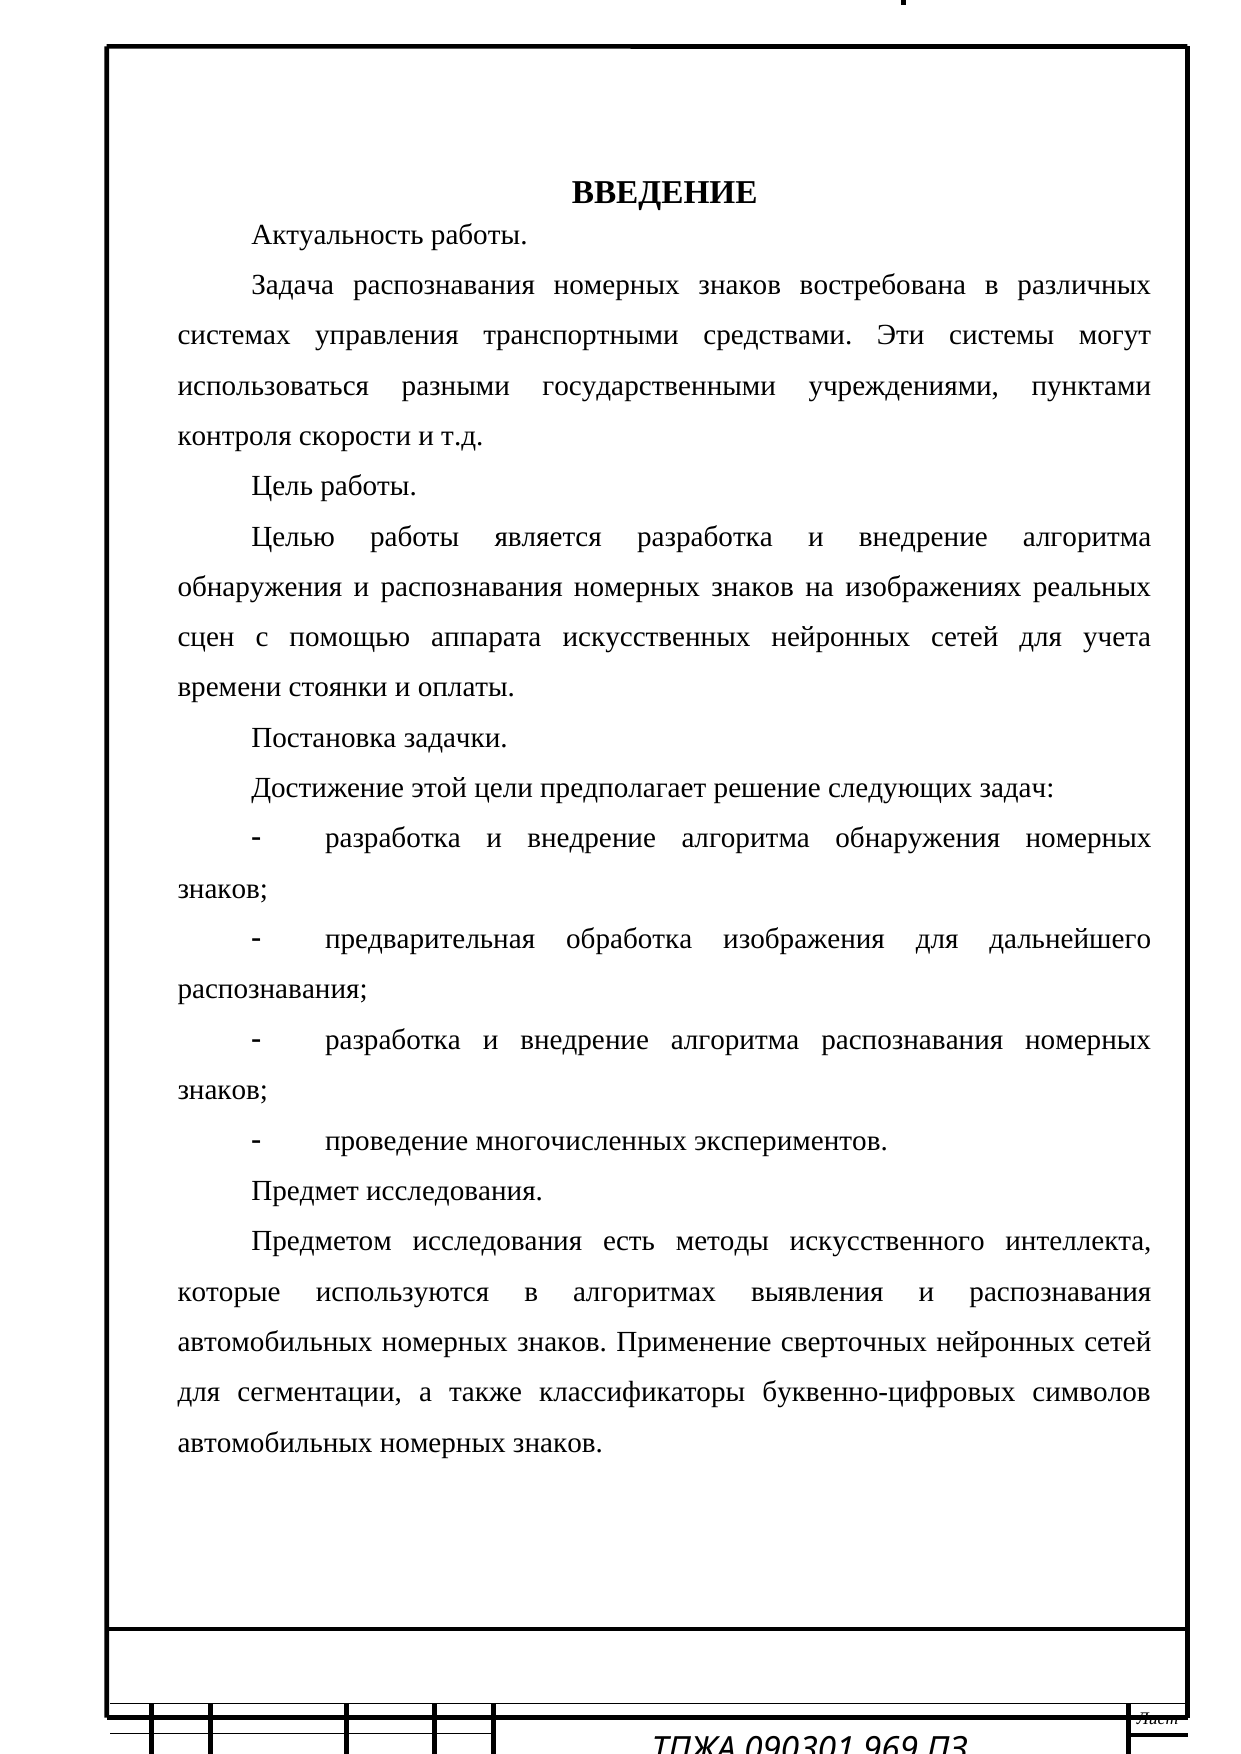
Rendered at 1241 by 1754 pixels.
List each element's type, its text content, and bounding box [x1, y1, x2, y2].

text Цель работы. [177, 468, 1152, 502]
text Предмет исследования. [177, 1173, 1152, 1207]
text Актуальность работы. [177, 217, 1152, 250]
text Достижение этой цели предполагает решение следующих задач: [177, 770, 1152, 804]
list разработка и внедрение алгоритма распознавания номерных знаков; [177, 1022, 1152, 1106]
list разработка и внедрение алгоритма обнаружения номерных знаков; [177, 821, 1152, 904]
text Предметом исследования есть методы искусственного интеллекта, которые используются в алгоритмах выявления и распознавания автомобильных номерных знаков. Применение сверточных нейронных сетей для сегментации, а также классификаторы буквенно-цифровых символов автомобильных номерных знаков. [177, 1223, 1152, 1458]
list проведение многочисленных экспериментов. [177, 1123, 1152, 1156]
text Постановка задачки. [177, 720, 1152, 753]
list предварительная обработка изображения для дальнейшего распознавания; [177, 921, 1152, 1005]
text Задача распознавания номерных знаков востребована в различных системах управления транспортными средствами. Эти системы могут использоваться разными государственными учреждениями, пунктами контроля скорости и т.д. [177, 267, 1152, 452]
subtitle ВВЕДЕНИЕ [177, 173, 1152, 211]
text Целью работы является разработка и внедрение алгоритма обнаружения и распознавания номерных знаков на изображениях реальных сцен с помощью аппарата искусственных нейронных сетей для учета времени стоянки и оплаты. [177, 519, 1152, 703]
